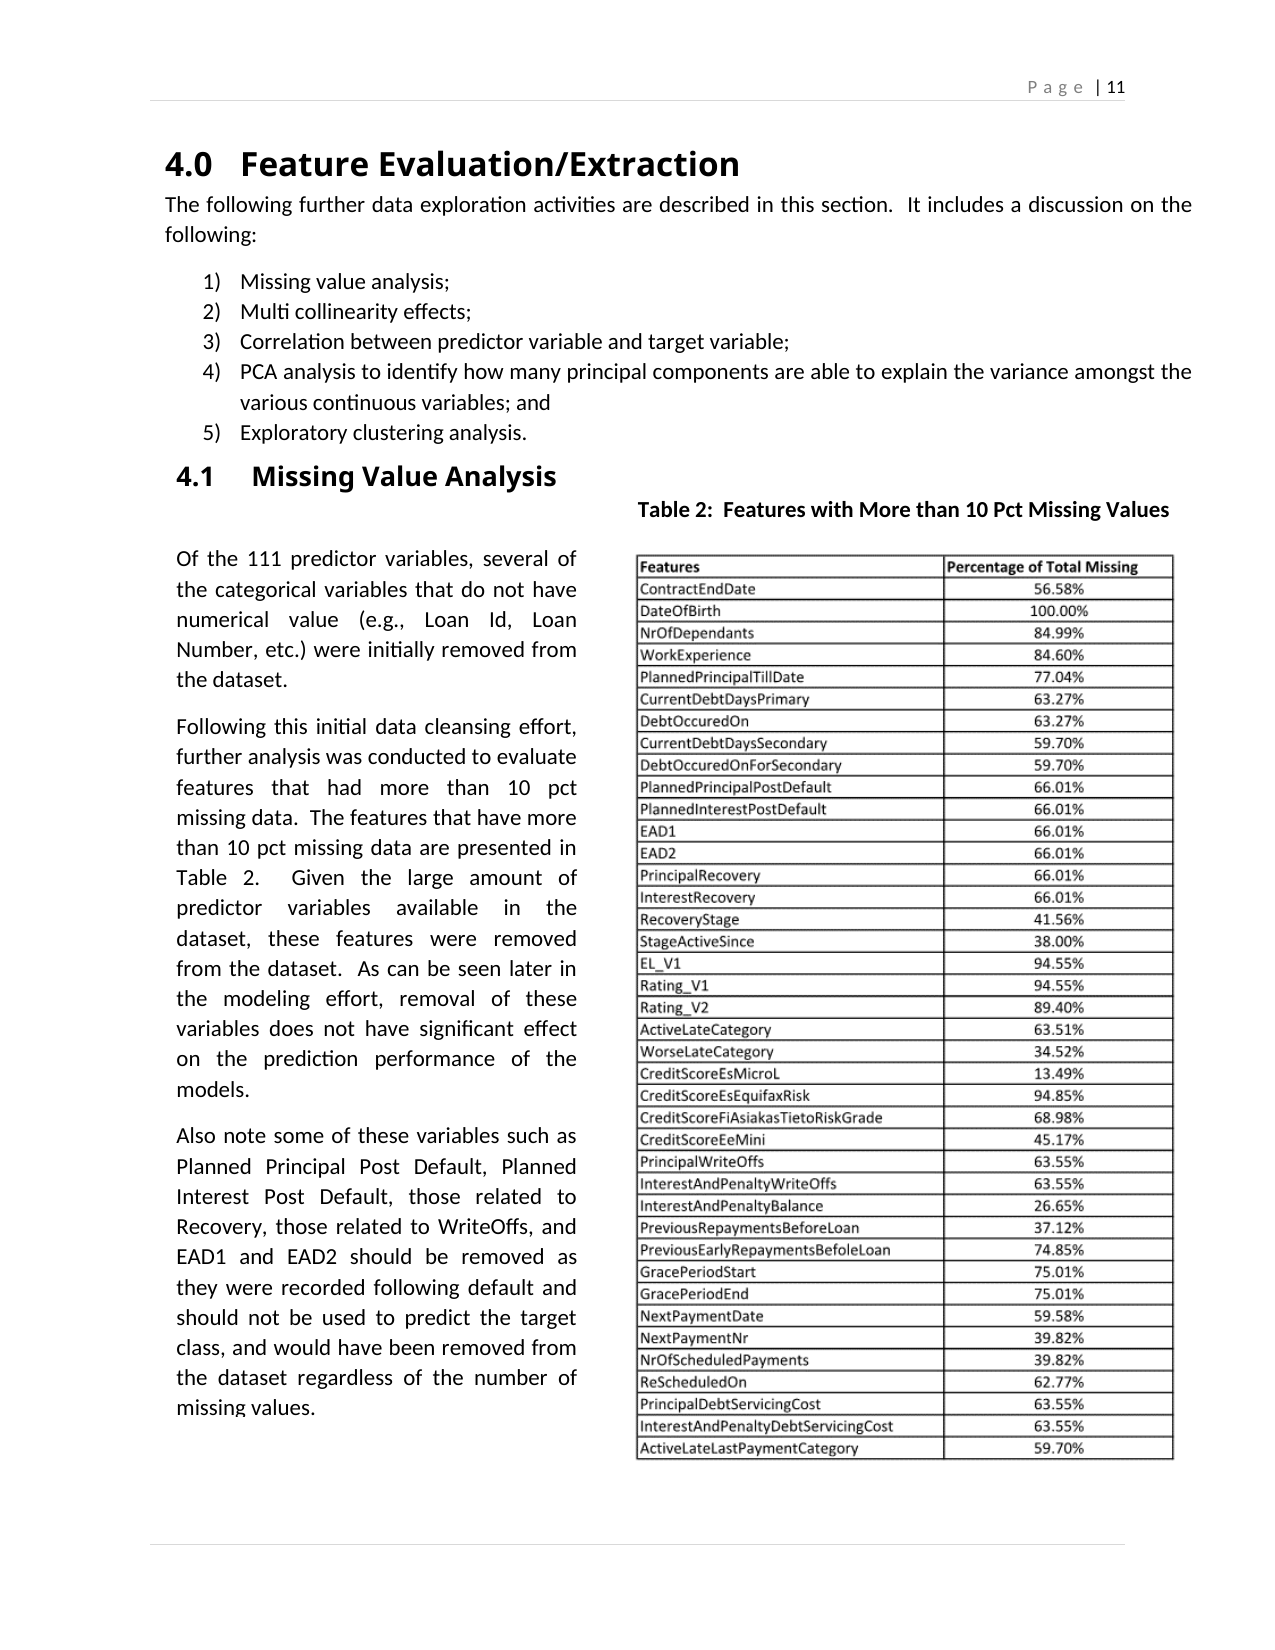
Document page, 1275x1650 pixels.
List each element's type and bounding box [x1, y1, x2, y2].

picture [620, 542, 1188, 1478]
